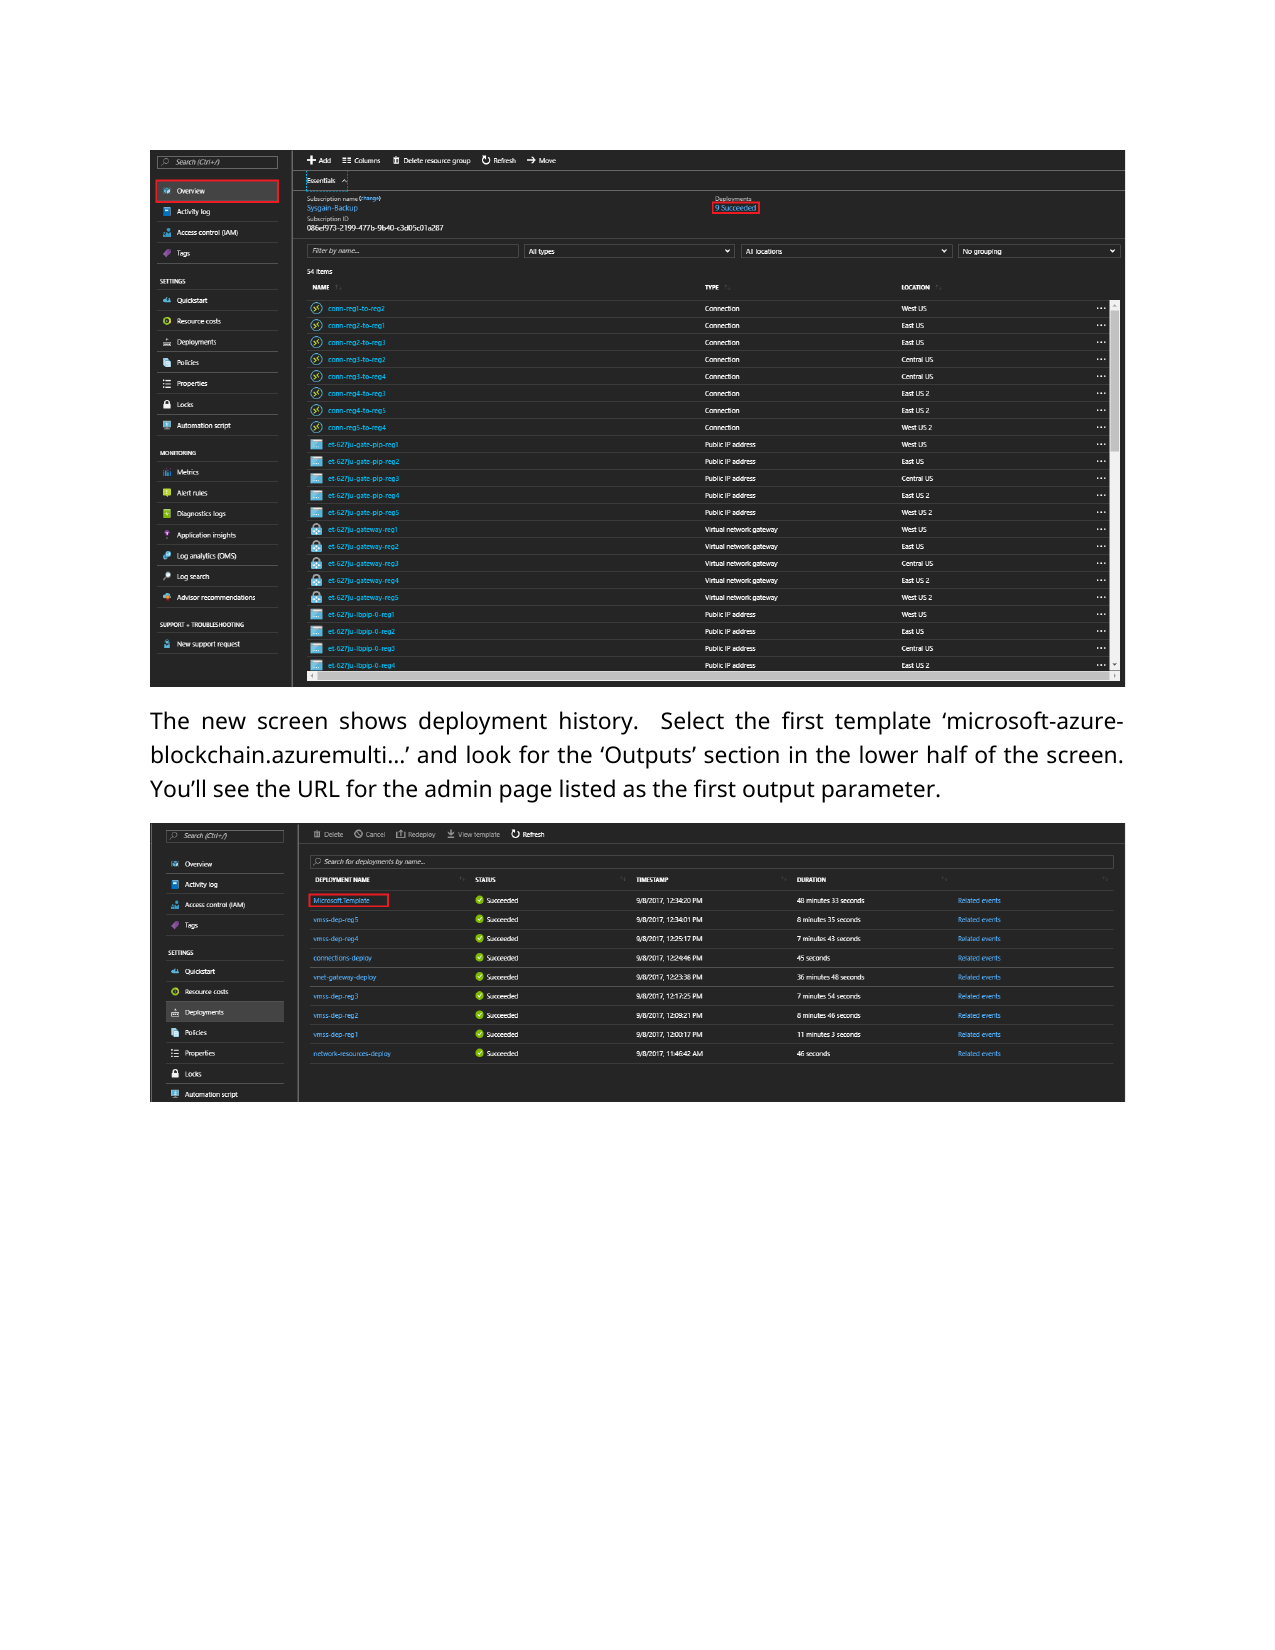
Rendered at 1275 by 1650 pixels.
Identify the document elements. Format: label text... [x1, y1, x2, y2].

text The new screen shows deployment history. Select the first template ‘microsoft-azure-blockchain.azuremulti…’ and look for the ‘Outputs’ section in the lower half of the screen. You’ll see the URL for the admin page listed as the first output parameter. [150, 705, 1125, 804]
picture [150, 150, 1125, 687]
picture [150, 823, 1125, 1102]
